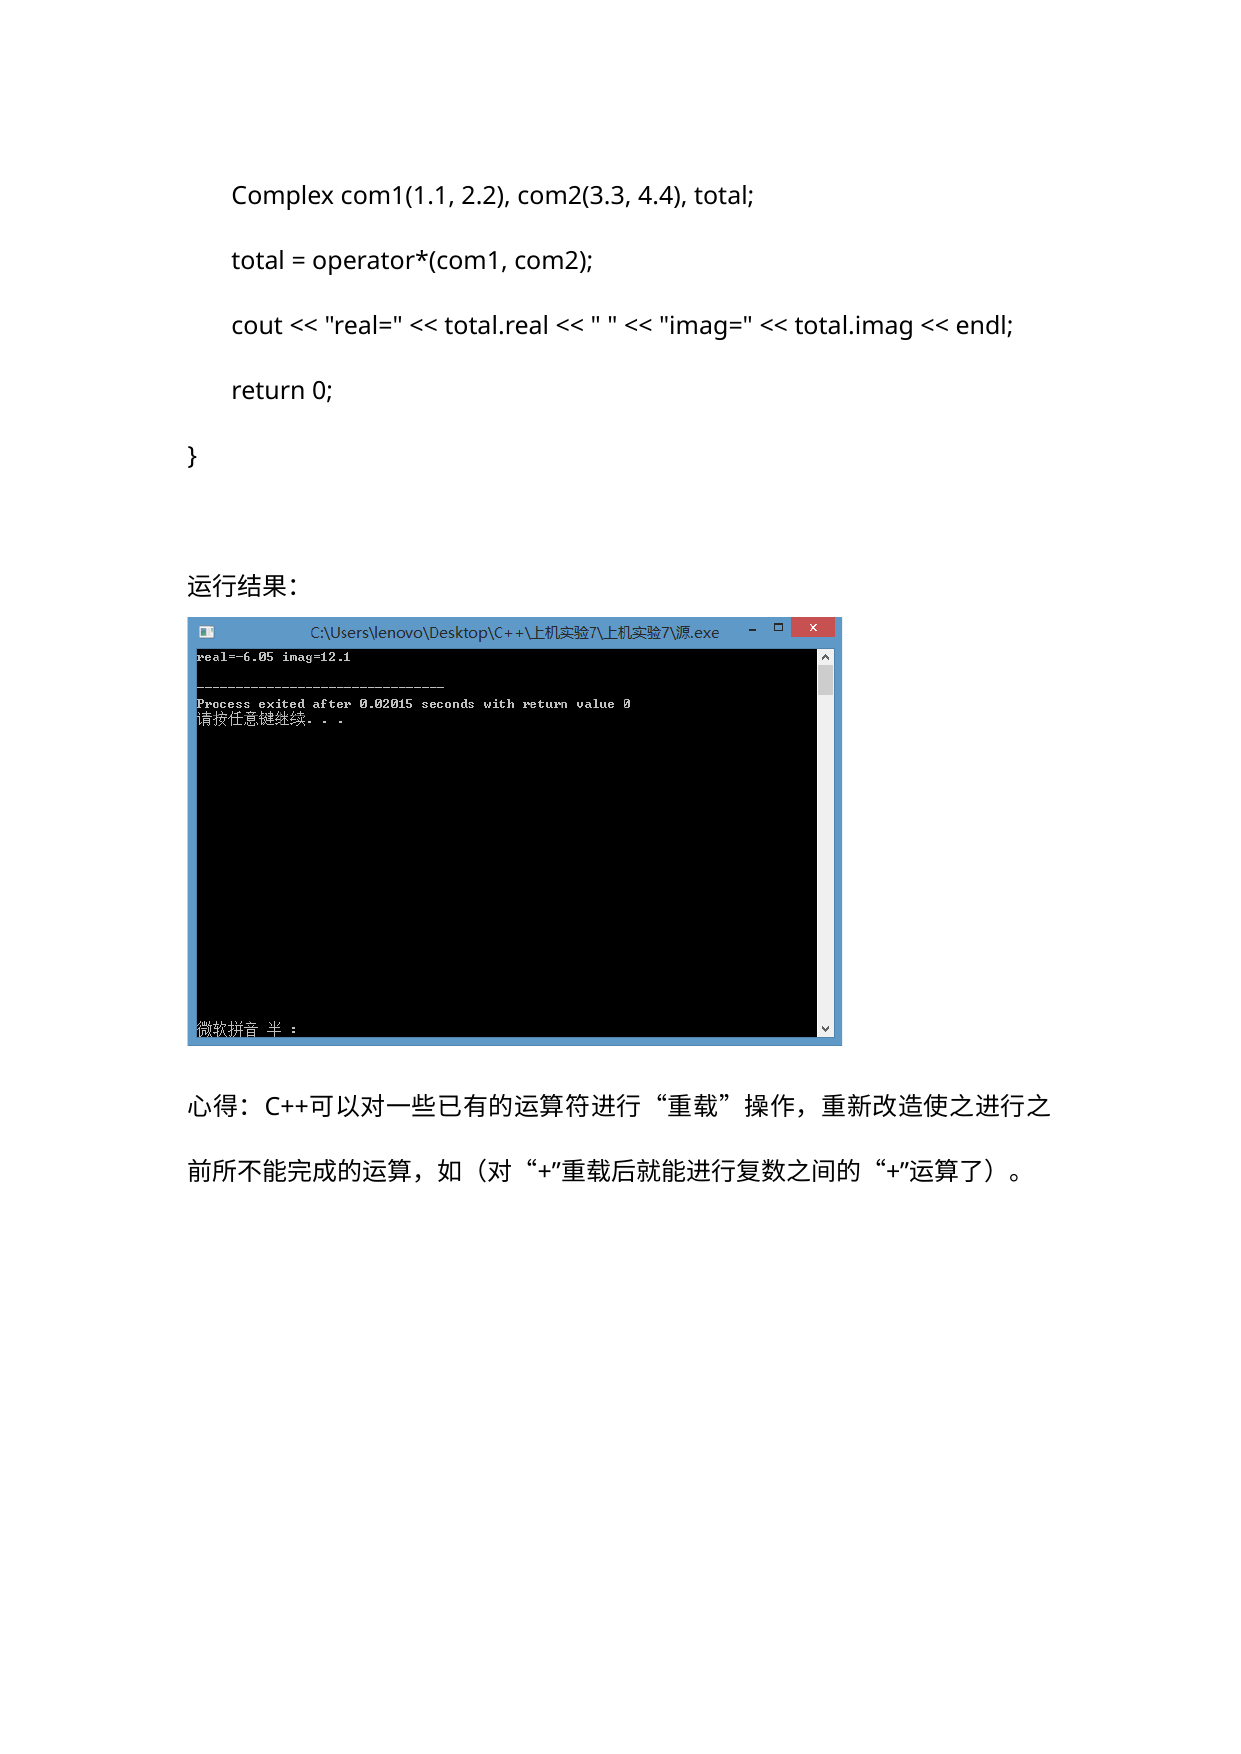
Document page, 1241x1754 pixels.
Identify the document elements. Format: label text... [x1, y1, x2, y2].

text cout << "real=" << total.real << " " << "imag=" << total.imag << endl; [187, 292, 1053, 357]
text } [187, 422, 1053, 487]
text Complex com1(1.1, 2.2), com2(3.3, 4.4), total; [187, 162, 1053, 227]
text total = operator*(com1, com2); [187, 227, 1053, 292]
text 心得：C++可以对一些已有的运算符进行“重载”操作，重新改造使之进行之前所不能完成的运算，如（对“+”重载后就能进行复数之间的“+”运算了）。 [187, 1072, 1053, 1202]
text 运行结果： [187, 552, 1053, 617]
text return 0; [187, 357, 1053, 422]
picture [187, 617, 843, 1046]
